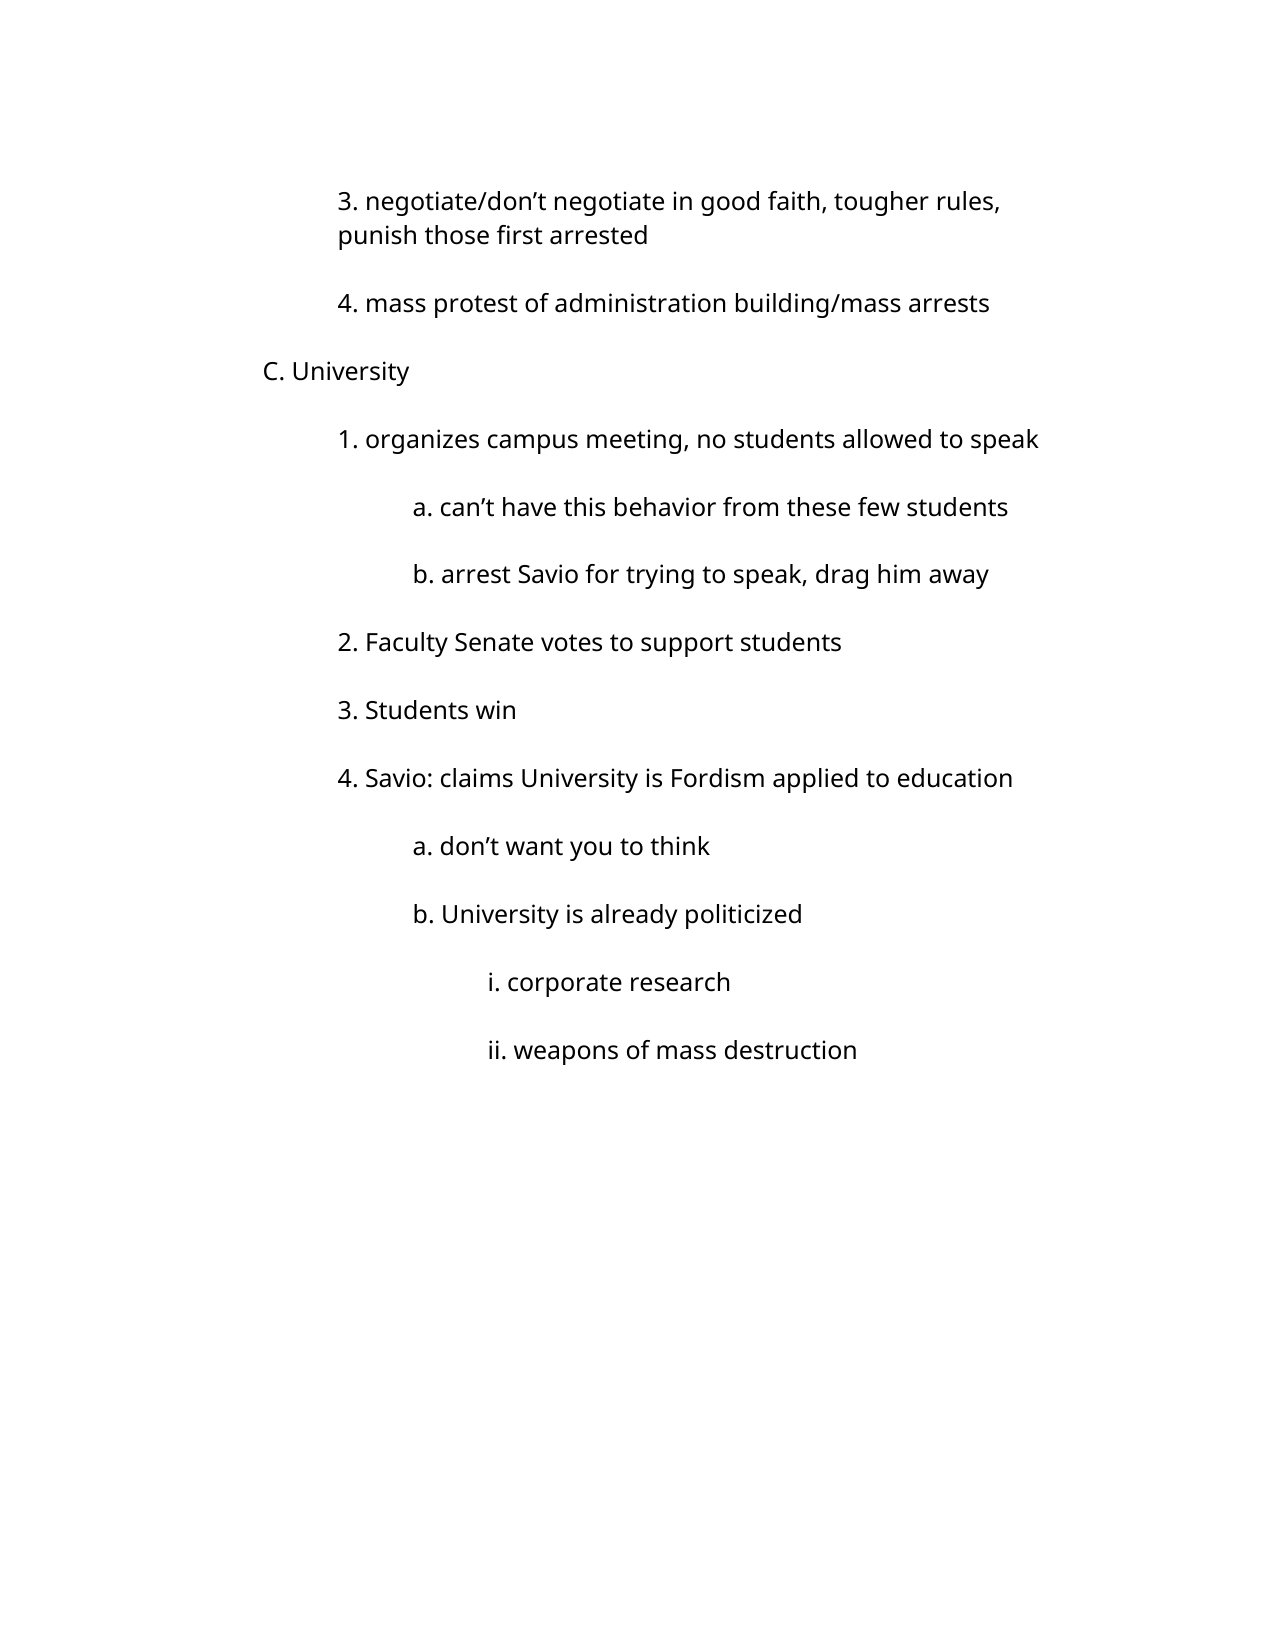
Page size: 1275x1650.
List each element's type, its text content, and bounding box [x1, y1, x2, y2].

text C. University [187, 354, 1087, 388]
text 4. Savio: claims University is Fordism applied to education [337, 761, 1087, 795]
text i. corporate research [337, 965, 1087, 999]
text 2. Faculty Senate votes to support students [187, 625, 1087, 659]
text b. University is already politicized [337, 897, 1087, 931]
text 3. Students win [187, 693, 1087, 727]
text 3. negotiate/don’t negotiate in good faith, tougher rules, punish those first arrested [337, 184, 1087, 252]
text a. don’t want you to think [337, 829, 1087, 863]
text a. can’t have this behavior from these few students [187, 489, 1087, 523]
text 4. mass protest of administration building/mass arrests [187, 286, 1087, 320]
text 1. organizes campus meeting, no students allowed to speak [337, 422, 1087, 456]
text ii. weapons of mass destruction [337, 1033, 1087, 1067]
text b. arrest Savio for trying to speak, drag him away [187, 557, 1087, 591]
